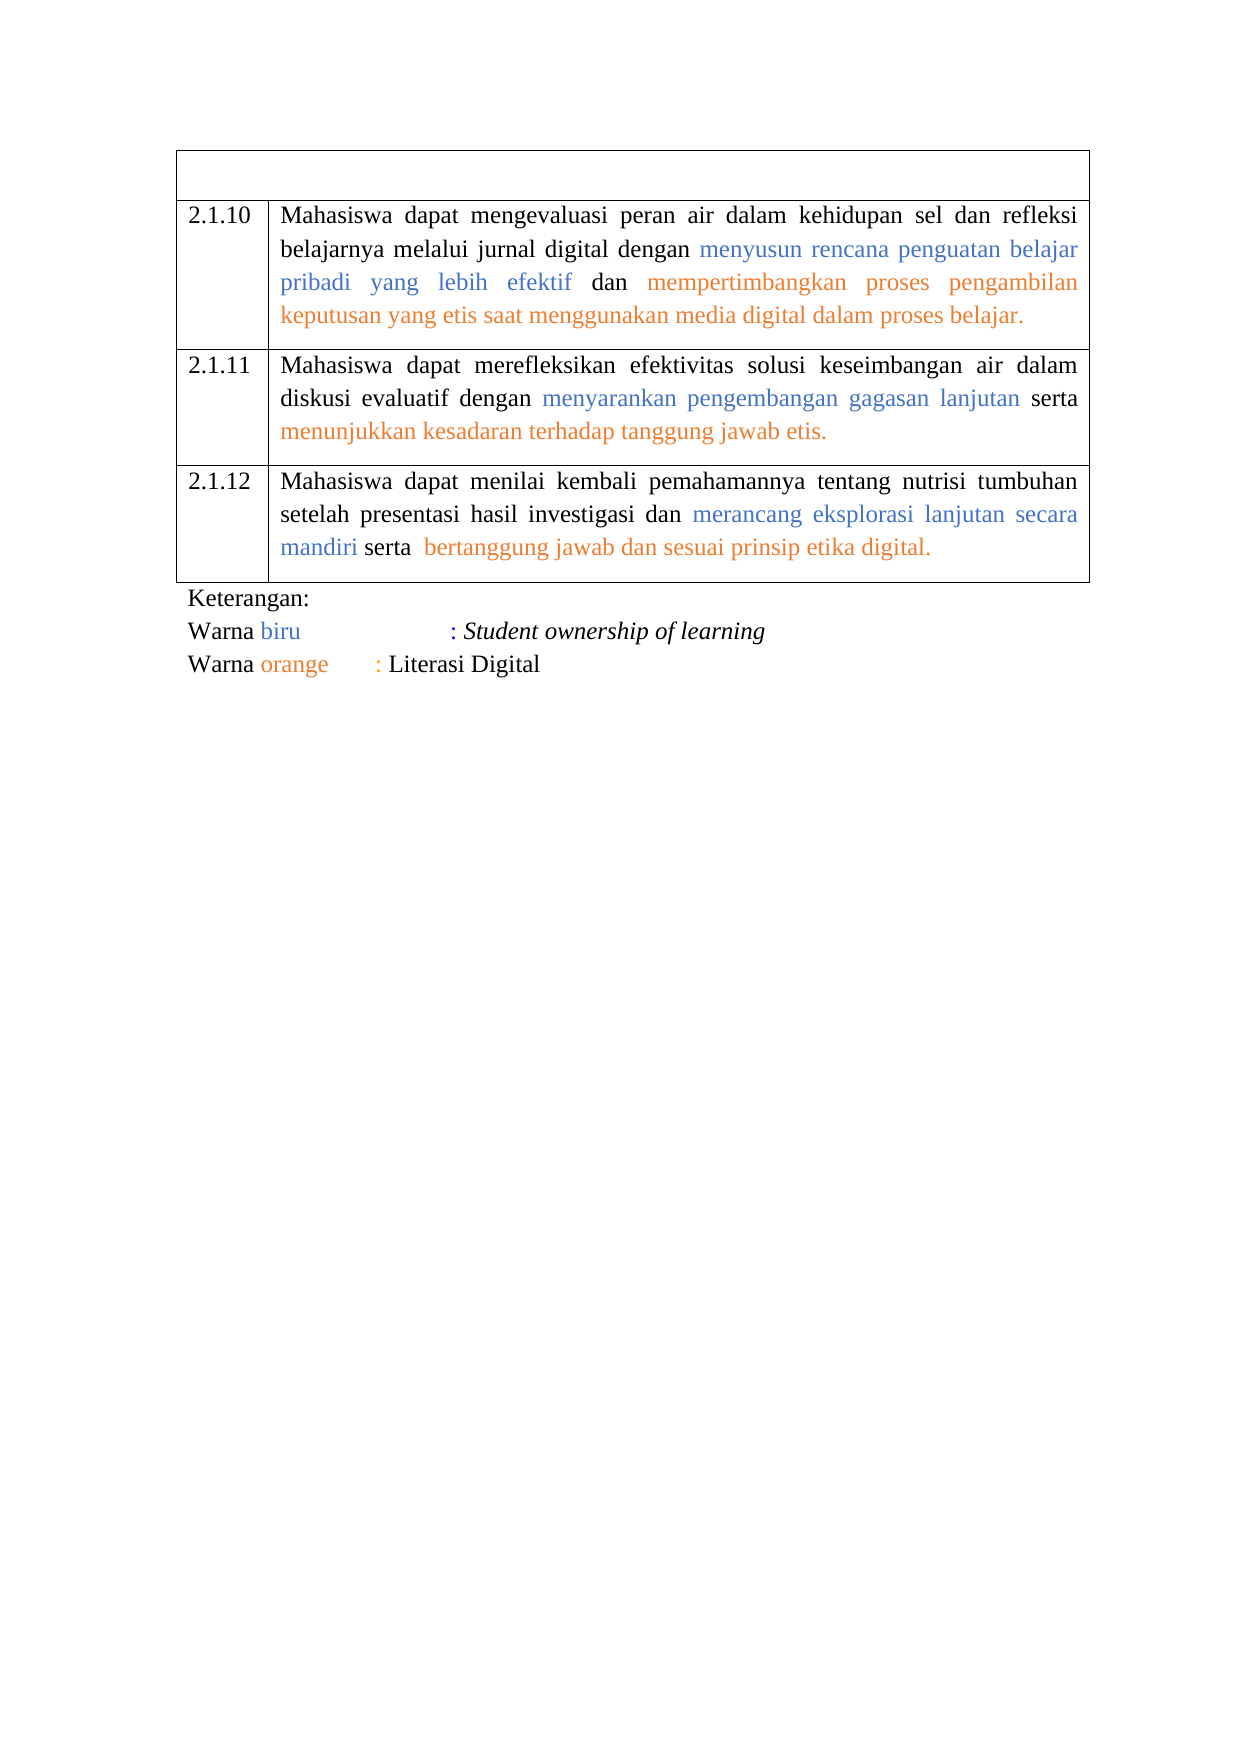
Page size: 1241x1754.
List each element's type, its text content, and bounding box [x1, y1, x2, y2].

table_cell 2.1.11 [177, 350, 268, 465]
table_cell 2.1.12 [177, 466, 268, 582]
text Keterangan: [187, 583, 1090, 611]
text Warna orange : Literasi Digital [187, 649, 1090, 677]
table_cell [177, 151, 1089, 199]
text Warna biru : Student ownership of learning [187, 616, 1090, 644]
table_cell 2.1.10 [177, 201, 268, 349]
